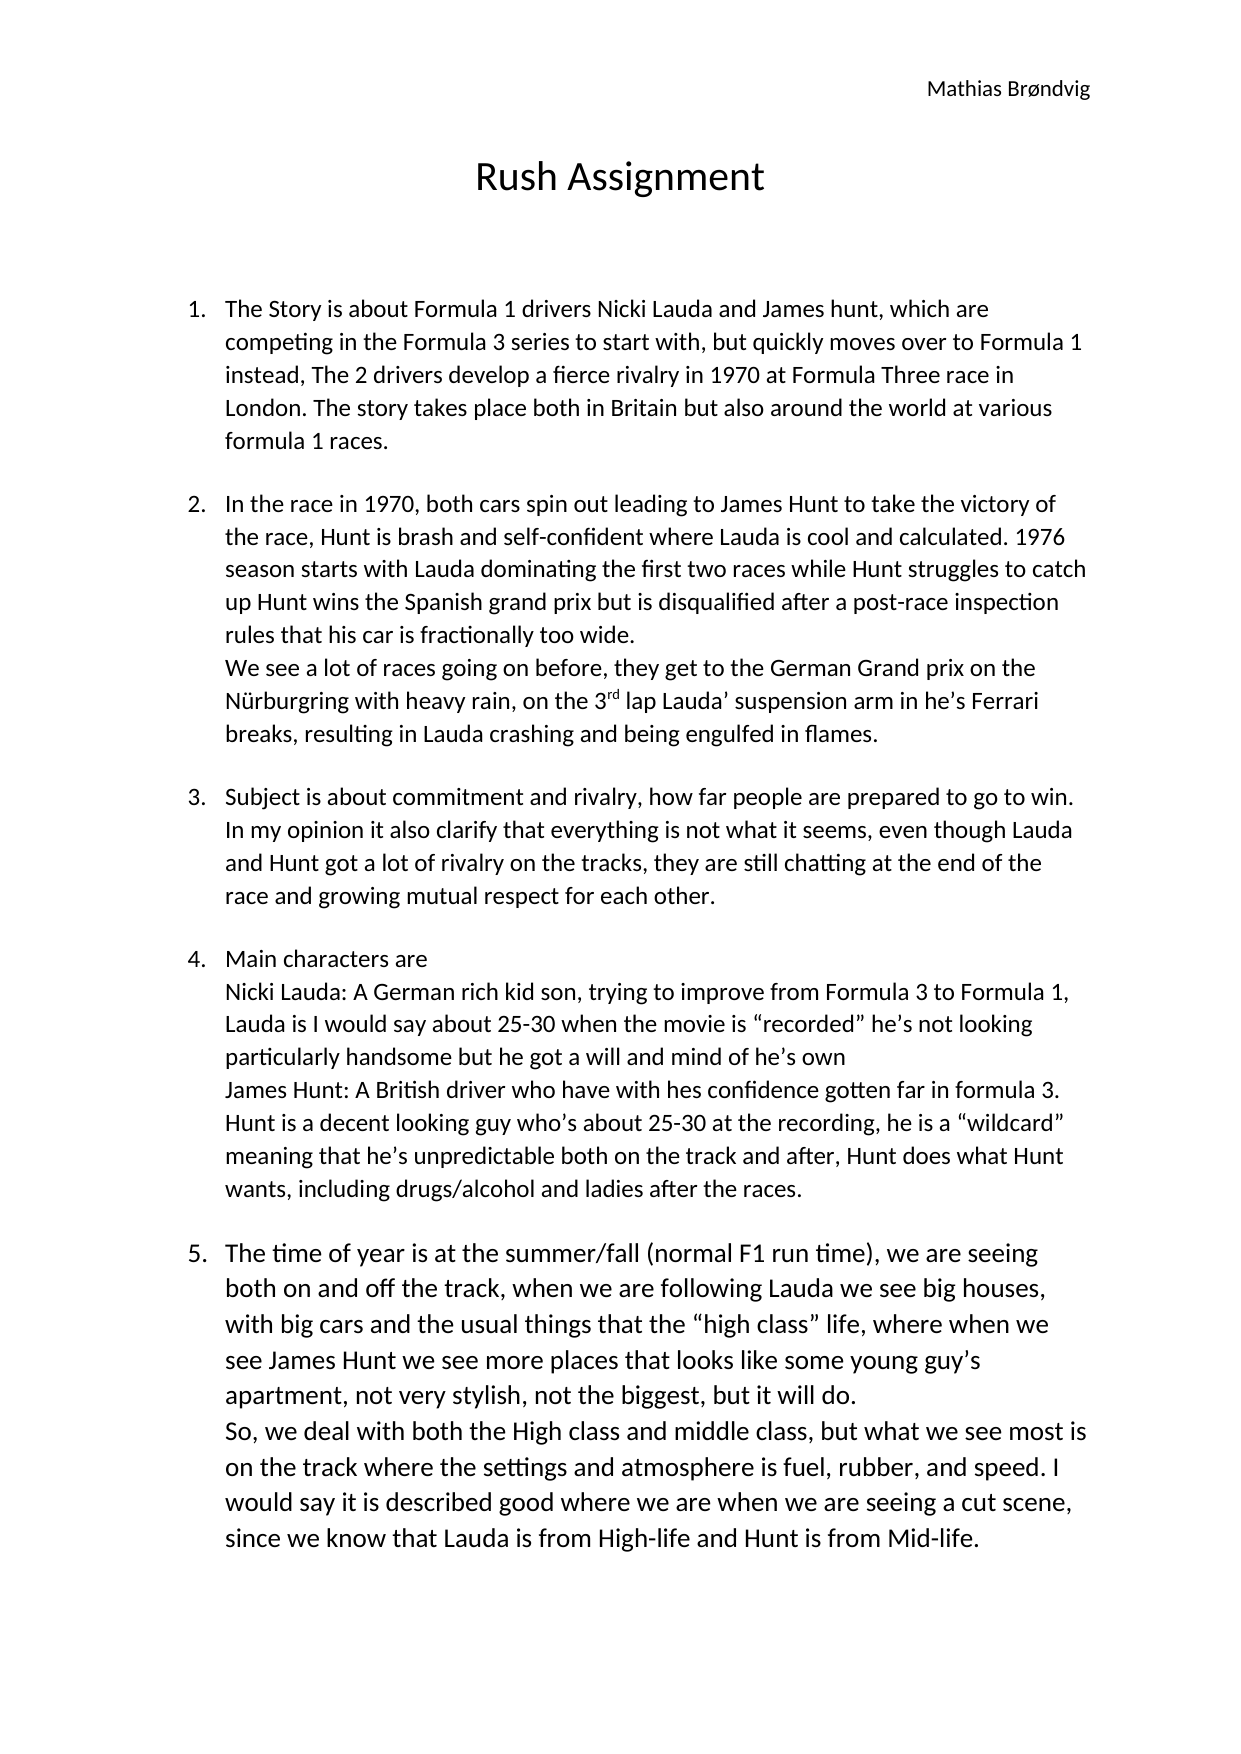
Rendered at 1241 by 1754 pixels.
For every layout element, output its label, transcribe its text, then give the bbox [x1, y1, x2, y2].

list In my opinion it also clarify that everything is not what it seems, even though Lauda and Hunt got a lot of rivalry on the tracks, they are still chatting at the end of the race and growing mutual respect for each other. [225, 814, 1090, 941]
list The Story is about Formula 1 drivers Nicki Lauda and James hunt, which are competing in the Formula 3 series to start with, but quickly moves over to Formula 1 instead, The 2 drivers develop a fierce rivalry in 1970 at Formula Three race in London. The story takes place both in Britain but also around the world at various formula 1 races. [187, 293, 1090, 486]
list So, we deal with both the High class and middle class, but what we see most is on the track where the settings and atmosphere is fuel, rubber, and speed. I would say it is described good where we are when we are seeing a cut scene, since we know that Lauda is from High-life and Hunt is from Mid-life. [225, 1414, 1090, 1554]
list Subject is about commitment and rivalry, how far people are prepared to go to win. [187, 781, 1090, 812]
text Rush Assignment [150, 150, 1090, 201]
list Main characters are Nicki Lauda: A German rich kid son, trying to improve from Formula 3 to Formula 1, Lauda is I would say about 25-30 when the movie is “recorded” he’s not looking particularly handsome but he got a will and mind of he’s own James Hunt: A British driver who have with hes confidence gotten far in formula 3. Hunt is a decent looking guy who’s about 25-30 at the recording, he is a “wildcard” meaning that he’s unpredictable both on the track and after, Hunt does what Hunt wants, including drugs/alcohol and ladies after the races. [187, 943, 1090, 1234]
list The time of year is at the summer/fall (normal F1 run time), we are seeing both on and off the track, when we are following Lauda we see big houses, with big cars and the usual things that the “high class” life, where when we see James Hunt we see more places that looks like some young guy’s apartment, not very stylish, not the biggest, but it will do. [187, 1236, 1090, 1412]
list In the race in 1970, both cars spin out leading to James Hunt to take the victory of the race, Hunt is brash and self-confident where Lauda is cool and calculated. 1976 season starts with Lauda dominating the first two races while Hunt struggles to catch up Hunt wins the Spanish grand prix but is disqualified after a post-race inspection rules that his car is fractionally too wide. We see a lot of races going on before, they get to the German Grand prix on the Nürburgring with heavy rain, on the 3rd lap Lauda’ suspension arm in he’s Ferrari breaks, resulting in Lauda crashing and being engulfed in flames. [187, 488, 1090, 779]
